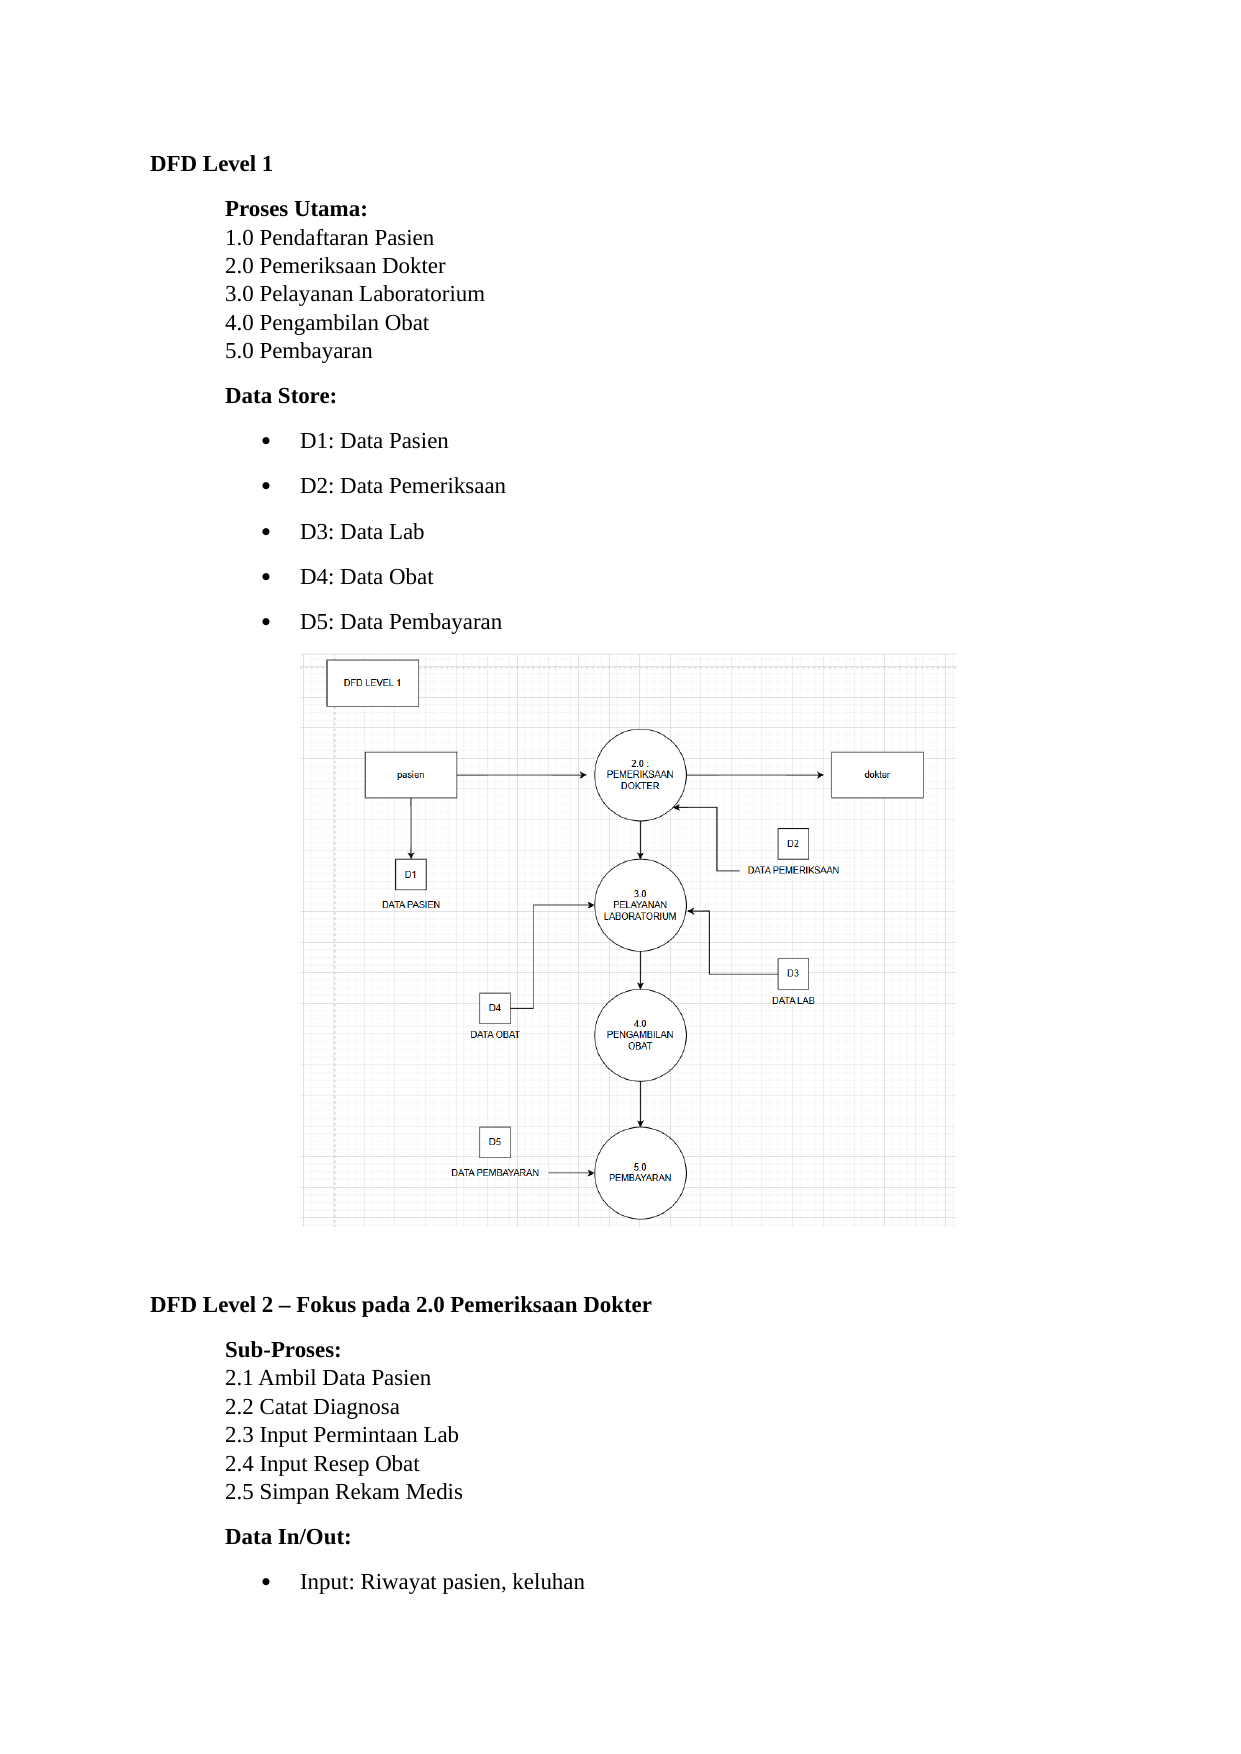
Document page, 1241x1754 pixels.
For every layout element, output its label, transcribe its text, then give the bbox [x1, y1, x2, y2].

list Input: Riwayat pasien, keluhan [262, 1568, 1090, 1594]
text DFD Level 1 [150, 150, 1090, 176]
text Sub-Proses: 2.1 Ambil Data Pasien 2.2 Catat Diagnosa 2.3 Input Permintaan Lab 2.4 Input Resep Obat 2.5 Simpan Rekam Medis [225, 1336, 1090, 1504]
picture [300, 653, 957, 1227]
list D2: Data Pemeriksaan [262, 473, 1090, 499]
text Data Store: [225, 382, 1090, 409]
text DFD Level 2 – Fokus pada 2.0 Pemeriksaan Dokter [150, 1291, 1090, 1317]
list D5: Data Pembayaran [262, 608, 1090, 634]
list D1: Data Pasien [262, 427, 1090, 454]
list D3: Data Lab [262, 518, 1090, 544]
text Proses Utama: 1.0 Pendaftaran Pasien 2.0 Pemeriksaan Dokter 3.0 Pelayanan Laboratorium 4.0 Pengambilan Obat 5.0 Pembayaran [225, 195, 1090, 364]
text Data In/Out: [225, 1523, 1090, 1549]
list D4: Data Obat [262, 563, 1090, 589]
